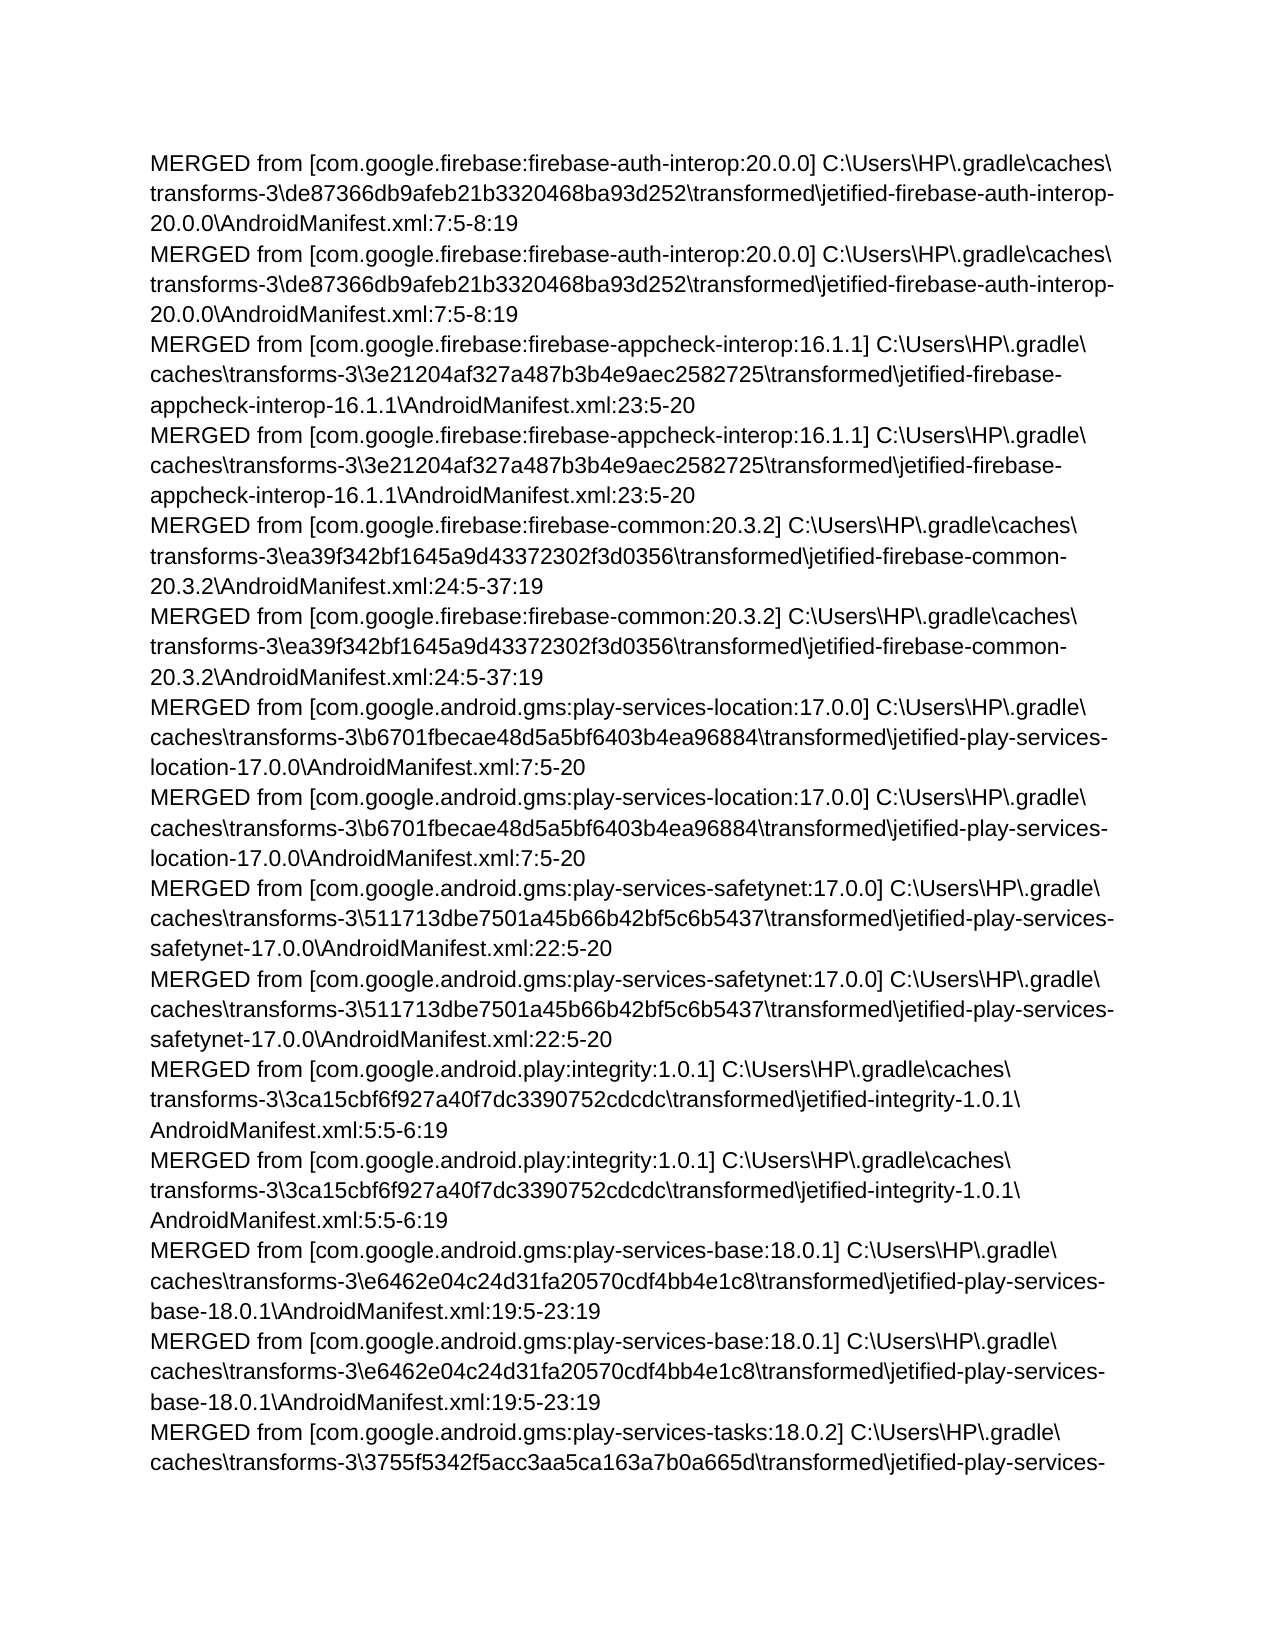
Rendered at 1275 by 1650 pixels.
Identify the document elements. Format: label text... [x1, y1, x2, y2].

text MERGED from [com.google.android.gms:play-services-safetynet:17.0.0] C:\Users\HP\.gradle\caches\transforms-3\511713dbe7501a45b66b42bf5c6b5437\transformed\jetified-play-services-safetynet-17.0.0\AndroidManifest.xml:22:5-20 [150, 966, 1125, 1052]
text MERGED from [com.google.firebase:firebase-auth-interop:20.0.0] C:\Users\HP\.gradle\caches\transforms-3\de87366db9afeb21b3320468ba93d252\transformed\jetified-firebase-auth-interop-20.0.0\AndroidManifest.xml:7:5-8:19 [150, 150, 1125, 237]
text MERGED from [com.google.android.gms:play-services-base:18.0.1] C:\Users\HP\.gradle\caches\transforms-3\e6462e04c24d31fa20570cdf4bb4e1c8\transformed\jetified-play-services-base-18.0.1\AndroidManifest.xml:19:5-23:19 [150, 1328, 1125, 1415]
text MERGED from [com.google.firebase:firebase-appcheck-interop:16.1.1] C:\Users\HP\.gradle\caches\transforms-3\3e21204af327a487b3b4e9aec2582725\transformed\jetified-firebase-appcheck-interop-16.1.1\AndroidManifest.xml:23:5-20 [150, 331, 1125, 418]
text MERGED from [com.google.firebase:firebase-common:20.3.2] C:\Users\HP\.gradle\caches\transforms-3\ea39f342bf1645a9d43372302f3d0356\transformed\jetified-firebase-common-20.3.2\AndroidManifest.xml:24:5-37:19 [150, 512, 1125, 599]
text MERGED from [com.google.firebase:firebase-auth-interop:20.0.0] C:\Users\HP\.gradle\caches\transforms-3\de87366db9afeb21b3320468ba93d252\transformed\jetified-firebase-auth-interop-20.0.0\AndroidManifest.xml:7:5-8:19 [150, 241, 1125, 327]
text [150, 1419, 1125, 1475]
text MERGED from [com.google.android.play:integrity:1.0.1] C:\Users\HP\.gradle\caches\transforms-3\3ca15cbf6f927a40f7dc3390752cdcdc\transformed\jetified-integrity-1.0.1\AndroidManifest.xml:5:5-6:19 [150, 1056, 1125, 1143]
text MERGED from [com.google.android.gms:play-services-location:17.0.0] C:\Users\HP\.gradle\caches\transforms-3\b6701fbecae48d5a5bf6403b4ea96884\transformed\jetified-play-services-location-17.0.0\AndroidManifest.xml:7:5-20 [150, 694, 1125, 781]
text MERGED from [com.google.android.gms:play-services-base:18.0.1] C:\Users\HP\.gradle\caches\transforms-3\e6462e04c24d31fa20570cdf4bb4e1c8\transformed\jetified-play-services-base-18.0.1\AndroidManifest.xml:19:5-23:19 [150, 1237, 1125, 1324]
text MERGED from [com.google.android.gms:play-services-safetynet:17.0.0] C:\Users\HP\.gradle\caches\transforms-3\511713dbe7501a45b66b42bf5c6b5437\transformed\jetified-play-services-safetynet-17.0.0\AndroidManifest.xml:22:5-20 [150, 875, 1125, 962]
text MERGED from [com.google.firebase:firebase-common:20.3.2] C:\Users\HP\.gradle\caches\transforms-3\ea39f342bf1645a9d43372302f3d0356\transformed\jetified-firebase-common-20.3.2\AndroidManifest.xml:24:5-37:19 [150, 603, 1125, 690]
text MERGED from [com.google.android.play:integrity:1.0.1] C:\Users\HP\.gradle\caches\transforms-3\3ca15cbf6f927a40f7dc3390752cdcdc\transformed\jetified-integrity-1.0.1\AndroidManifest.xml:5:5-6:19 [150, 1147, 1125, 1234]
text MERGED from [com.google.android.gms:play-services-location:17.0.0] C:\Users\HP\.gradle\caches\transforms-3\b6701fbecae48d5a5bf6403b4ea96884\transformed\jetified-play-services-location-17.0.0\AndroidManifest.xml:7:5-20 [150, 784, 1125, 871]
text MERGED from [com.google.firebase:firebase-appcheck-interop:16.1.1] C:\Users\HP\.gradle\caches\transforms-3\3e21204af327a487b3b4e9aec2582725\transformed\jetified-firebase-appcheck-interop-16.1.1\AndroidManifest.xml:23:5-20 [150, 422, 1125, 509]
